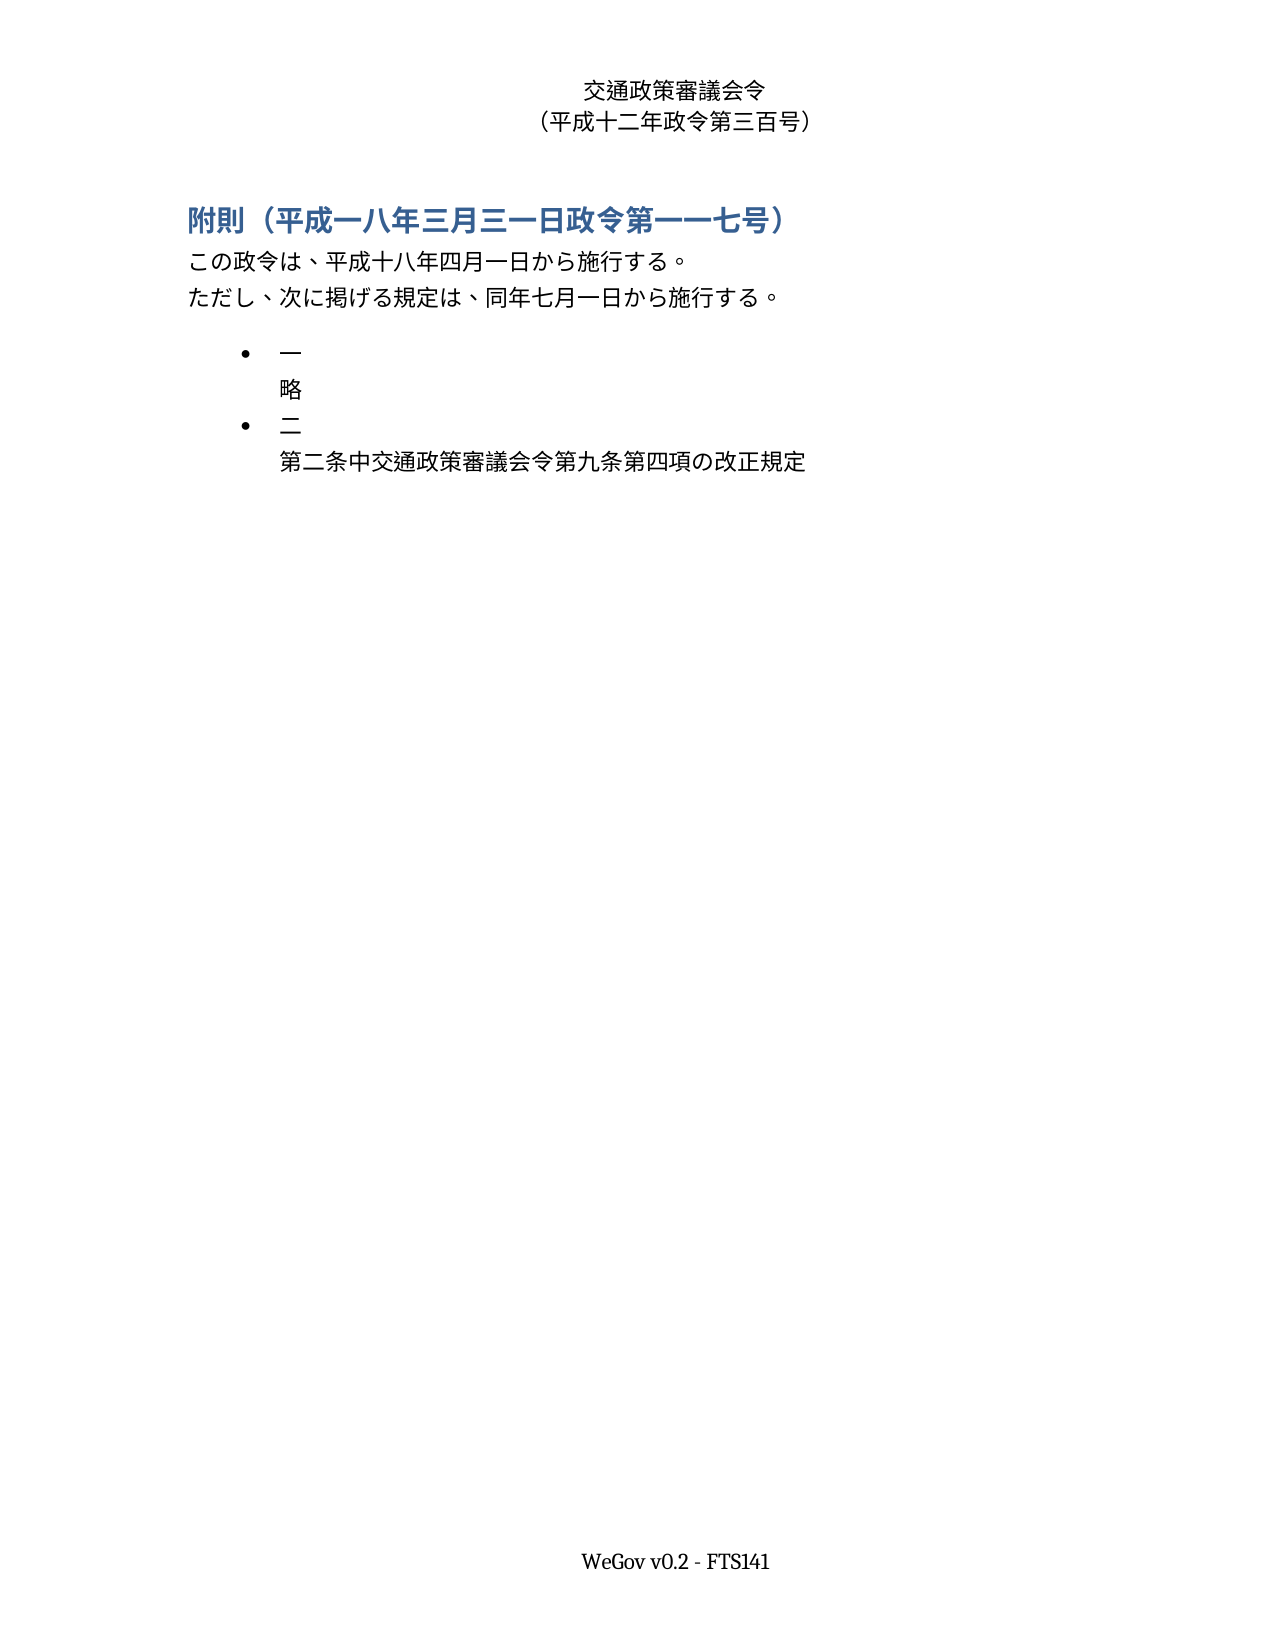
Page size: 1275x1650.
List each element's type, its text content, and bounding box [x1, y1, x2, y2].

list 二 第二条中交通政策審議会令第九条第四項の改正規定 [242, 410, 1087, 477]
subtitle 附則（平成一八年三月三一日政令第一一七号） [187, 200, 1087, 240]
list 一 略 [242, 338, 1087, 406]
text この政令は、平成十八年四月一日から施行する。 ただし、次に掲げる規定は、同年七月一日から施行する。 [187, 246, 1087, 313]
